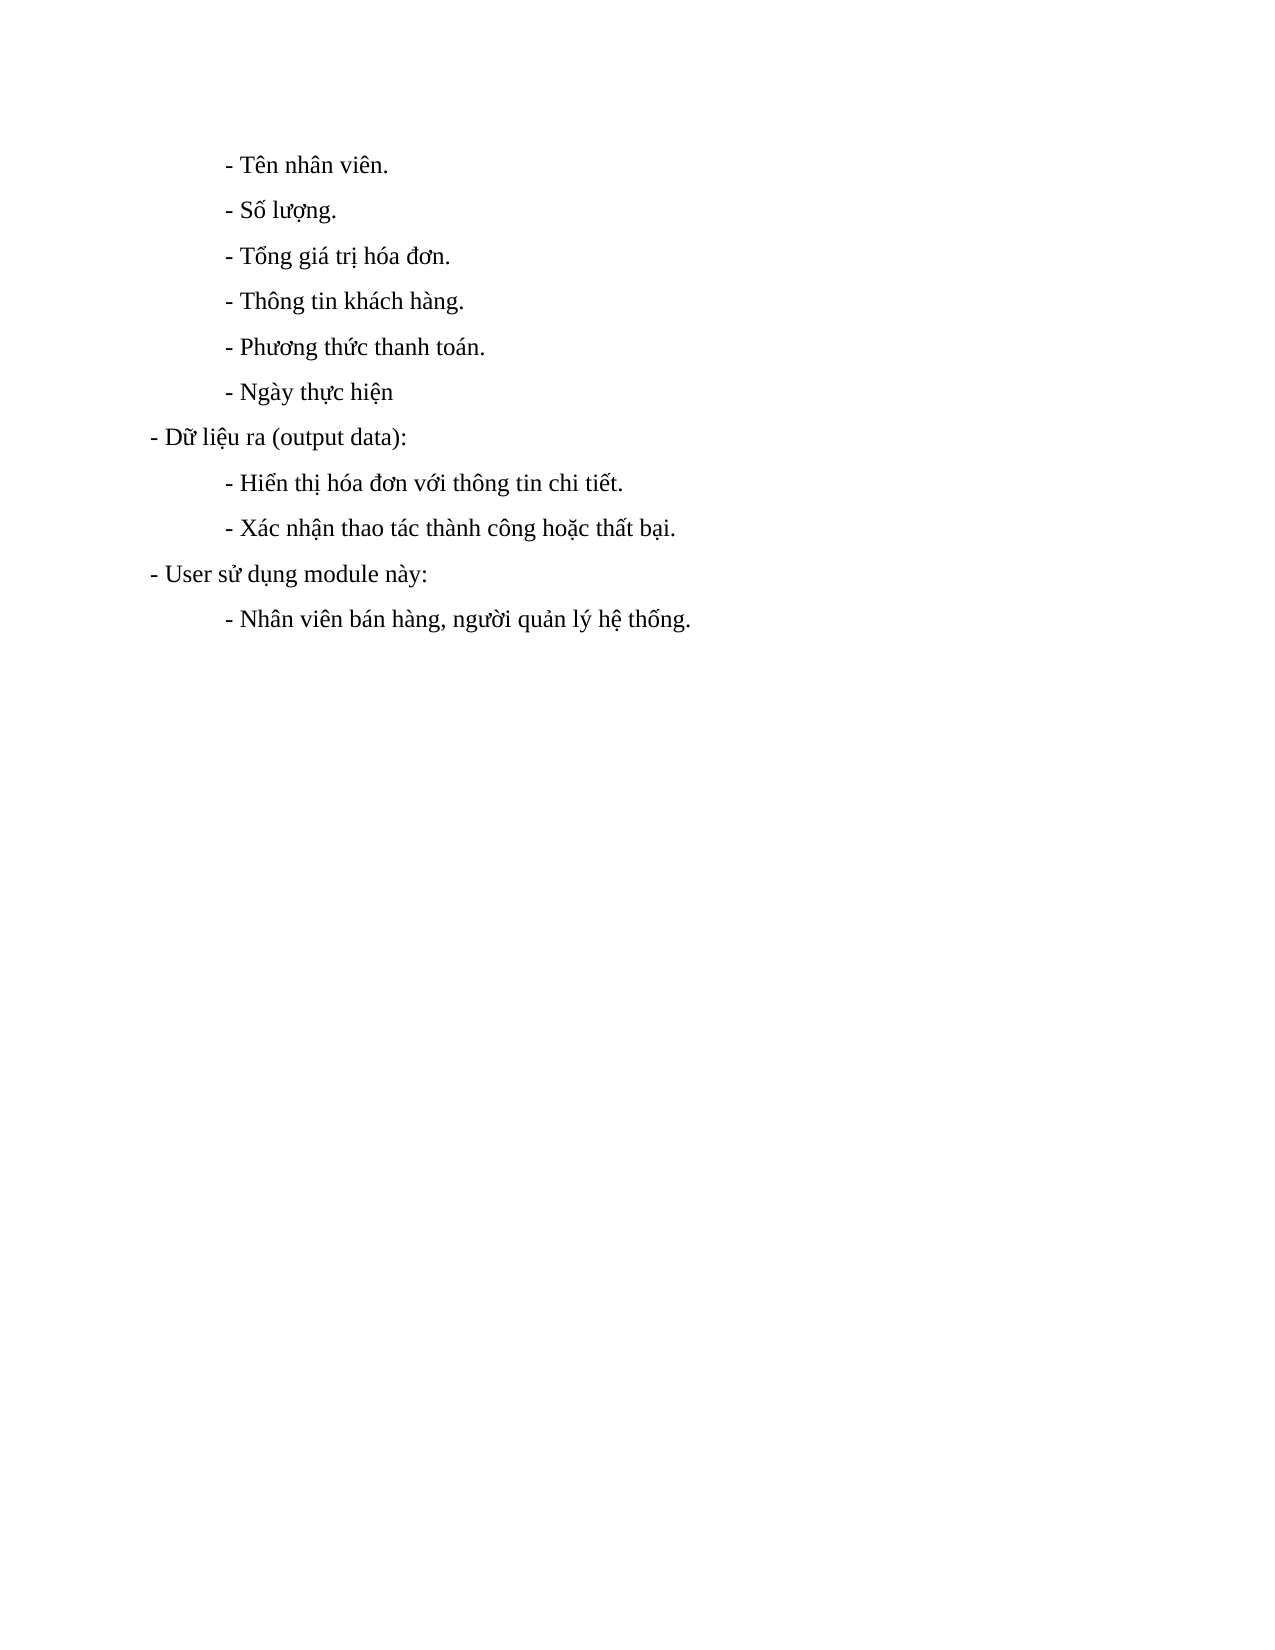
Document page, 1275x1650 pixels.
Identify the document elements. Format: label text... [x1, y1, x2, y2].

text - Phương thức thanh toán. [225, 332, 1125, 360]
text - Ngày thực hiện [225, 377, 1125, 406]
text - Nhân viên bán hàng, người quản lý hệ thống. [150, 604, 1125, 633]
text - Số lượng. [225, 195, 1125, 224]
text - Thông tin khách hàng. [225, 286, 1125, 315]
text - Xác nhận thao tác thành công hoặc thất bại. [225, 513, 1125, 542]
text - Dữ liệu ra (output data): [150, 422, 1125, 451]
text - Hiển thị hóa đơn với thông tin chi tiết. [225, 468, 1125, 497]
text - Tên nhân viên. [225, 150, 1125, 179]
text - User sử dụng module này: [150, 559, 1125, 587]
text - Tổng giá trị hóa đơn. [225, 241, 1125, 269]
